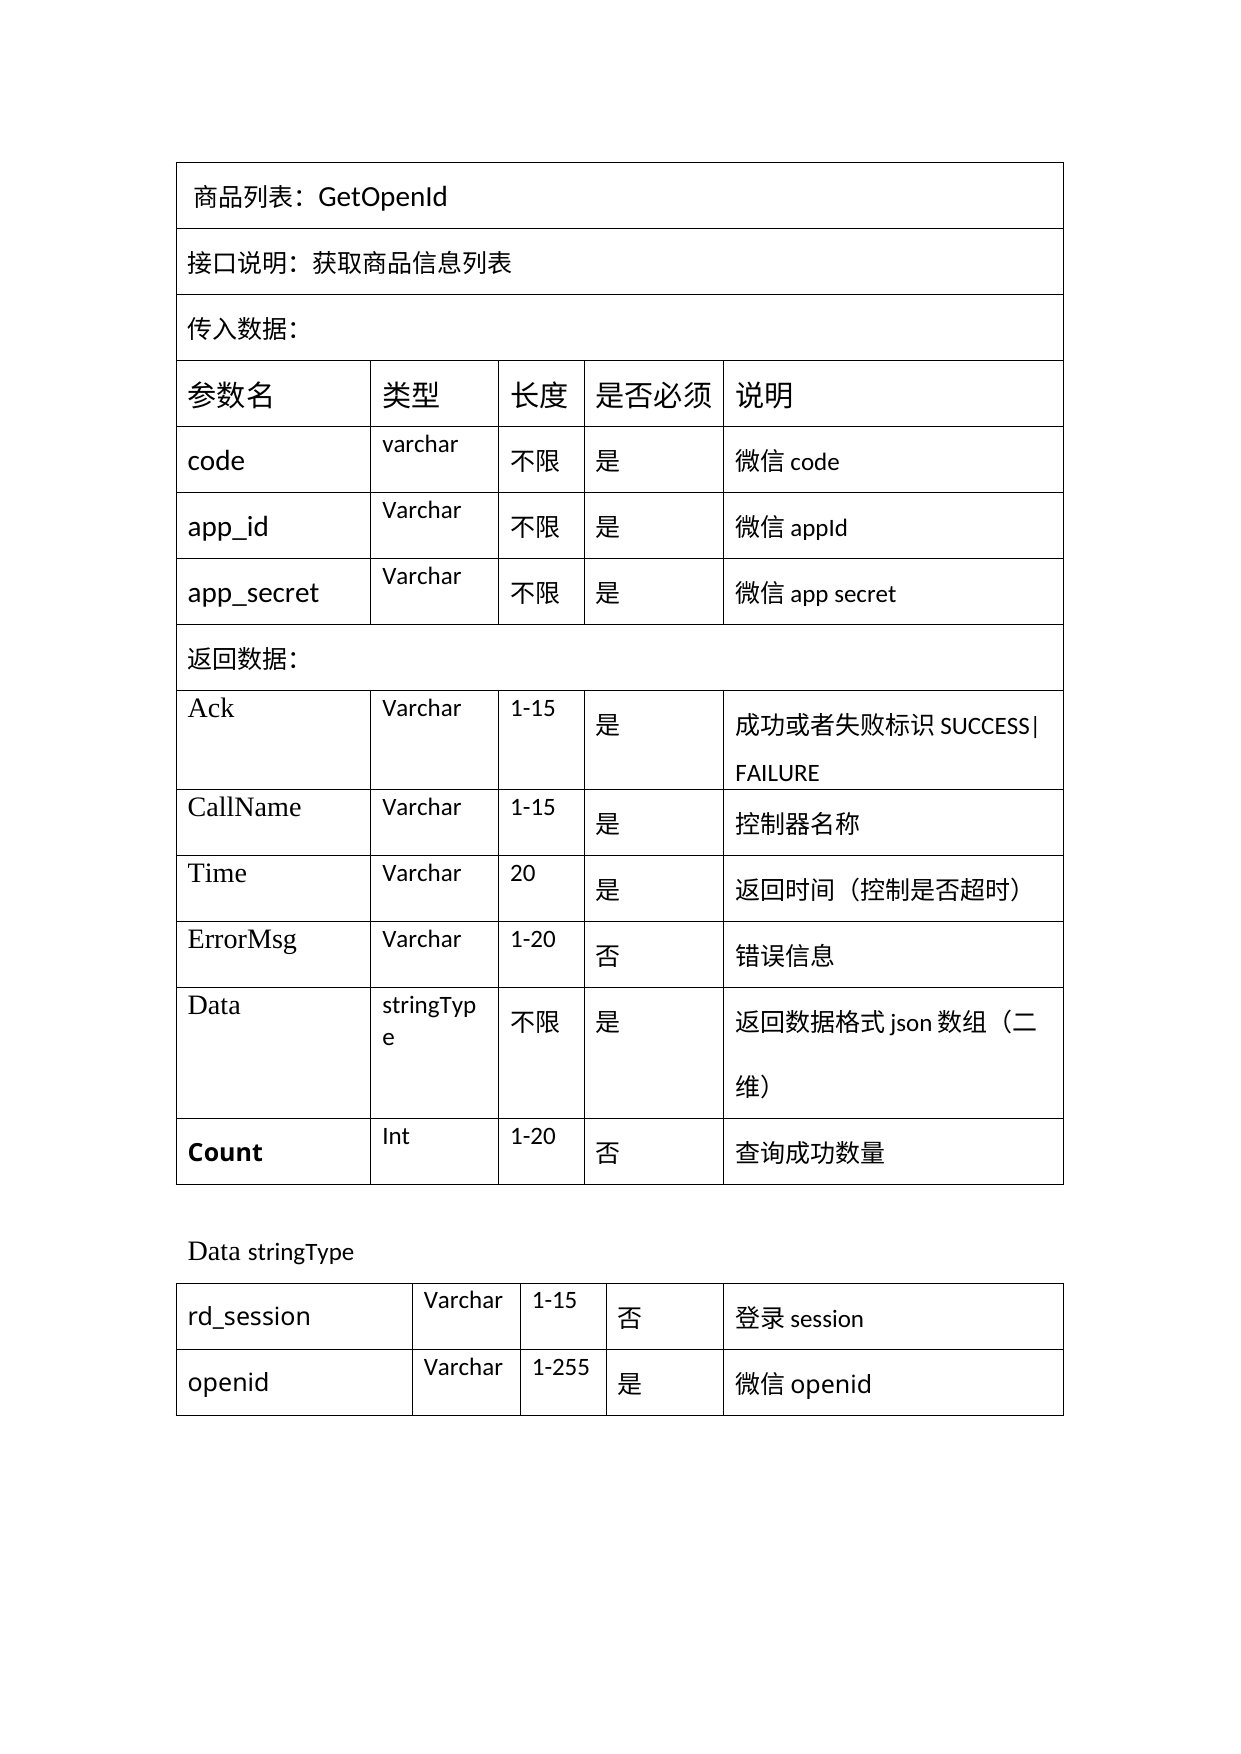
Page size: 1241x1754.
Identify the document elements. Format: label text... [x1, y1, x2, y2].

table_cell 否 [585, 1119, 723, 1184]
table_cell 不限 [499, 988, 584, 1118]
table_cell 参数名 [177, 361, 370, 426]
table_cell ErrorMsg [177, 922, 370, 987]
table_cell 传入数据： [177, 295, 1063, 360]
table_cell app_id [177, 493, 370, 558]
table_cell 是 [585, 559, 723, 624]
table_cell 微信code [724, 427, 1063, 492]
table_cell 控制器名称 [724, 790, 1063, 855]
table_cell Time [177, 856, 370, 921]
table_cell app_secret [177, 559, 370, 624]
table_cell 1-20 [499, 922, 584, 987]
table_cell varchar [371, 427, 498, 492]
table_cell 否 [585, 922, 723, 987]
table_cell 1-20 [499, 1119, 584, 1184]
table_cell openid [177, 1350, 412, 1415]
table_cell Varchar [371, 691, 498, 789]
table_cell 接口说明：获取商品信息列表 [177, 229, 1063, 294]
table_cell 不限 [499, 427, 584, 492]
table_header 商品列表：GetOpenId [177, 163, 1063, 228]
table_cell Ack [177, 691, 370, 789]
table_header 否 [607, 1284, 723, 1349]
table_cell 微信appId [724, 493, 1063, 558]
table_cell 返回时间（控制是否超时） [724, 856, 1063, 921]
table_cell 成功或者失败标识SUCCESS|FAILURE [724, 691, 1063, 789]
table_cell Varchar [371, 493, 498, 558]
table_cell 查询成功数量 [724, 1119, 1063, 1184]
table_cell 微信app secret [724, 559, 1063, 624]
table_cell 不限 [499, 559, 584, 624]
table_cell 是否必须 [585, 361, 723, 426]
table_cell 1-255 [521, 1350, 606, 1415]
table_cell Varchar [371, 559, 498, 624]
table_cell 不限 [499, 493, 584, 558]
table_cell stringType [371, 988, 498, 1118]
table_cell 1-15 [499, 691, 584, 789]
table_cell 说明 [724, 361, 1063, 426]
table_cell Data [177, 988, 370, 1118]
table_cell Varchar [371, 790, 498, 855]
table_cell 返回数据： [177, 625, 1063, 690]
table_cell 是 [585, 691, 723, 789]
table_cell 是 [585, 493, 723, 558]
table_cell 1-15 [499, 790, 584, 855]
table_cell Varchar [371, 856, 498, 921]
table_cell Varchar [413, 1350, 520, 1415]
table_cell 是 [607, 1350, 723, 1415]
table_header 1-15 [521, 1284, 606, 1349]
table_cell 微信openid [724, 1350, 1063, 1415]
table_cell 是 [585, 856, 723, 921]
table_cell 返回数据格式json数组（二维） [724, 988, 1063, 1118]
table_header Varchar [413, 1284, 520, 1349]
table_cell CallName [177, 790, 370, 855]
text Data stringType [187, 1218, 1053, 1283]
table_cell 是 [585, 790, 723, 855]
table_header rd_session [177, 1284, 412, 1349]
table_cell Int [371, 1119, 498, 1184]
table_cell Varchar [371, 922, 498, 987]
table_cell 是 [585, 988, 723, 1118]
table_cell code [177, 427, 370, 492]
table_header 登录session [724, 1284, 1063, 1349]
table_cell Count [177, 1119, 370, 1184]
table_cell 类型 [371, 361, 498, 426]
table_cell 错误信息 [724, 922, 1063, 987]
table_cell 长度 [499, 361, 584, 426]
table_cell 20 [499, 856, 584, 921]
table_cell 是 [585, 427, 723, 492]
